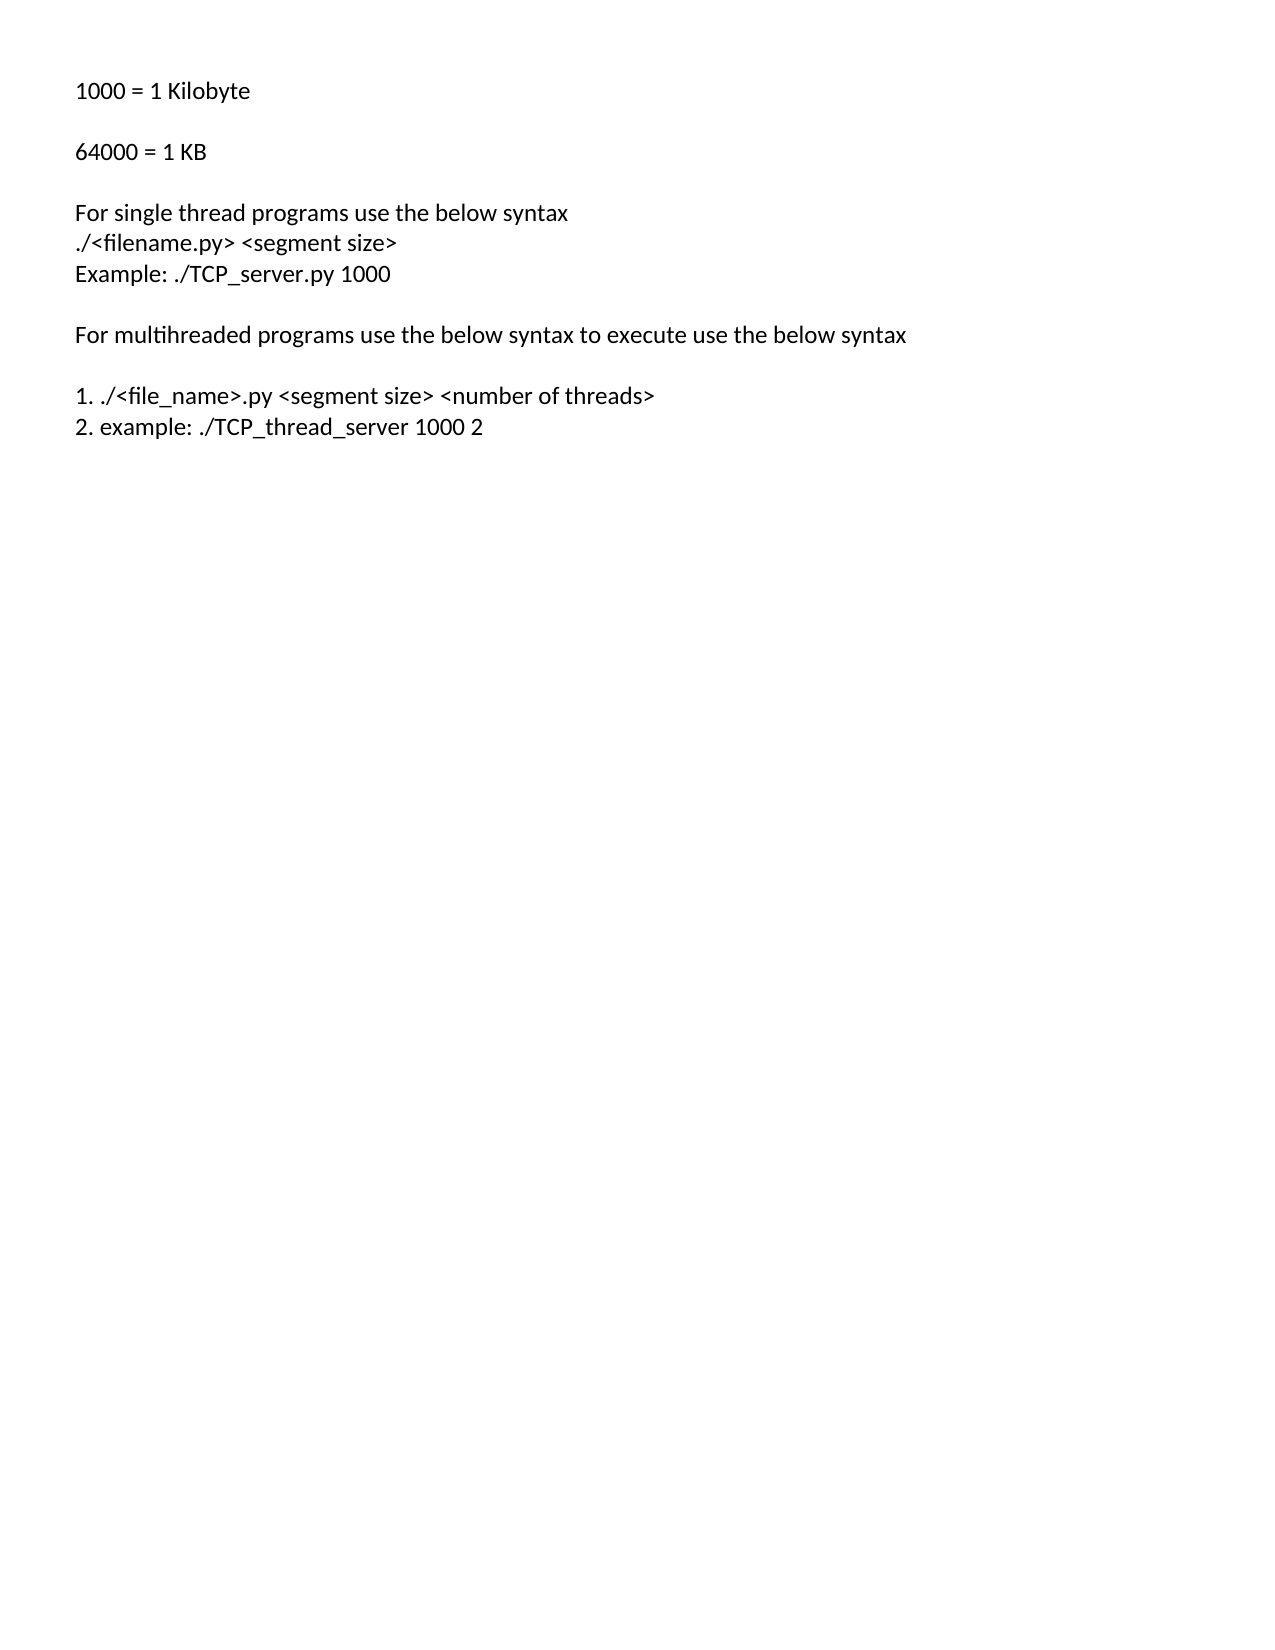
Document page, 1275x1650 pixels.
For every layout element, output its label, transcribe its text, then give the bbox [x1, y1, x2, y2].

text 1. ./<file_name>.py <segment size> <number of threads> [75, 380, 1200, 411]
text For single thread programs use the below syntax [75, 197, 1200, 228]
text 2. example: ./TCP_thread_server 1000 2 [75, 411, 1200, 441]
text 64000 = 1 KB [75, 136, 1200, 167]
text For multihreaded programs use the below syntax to execute use the below syntax [75, 319, 1200, 350]
text Example: ./TCP_server.py 1000 [75, 258, 1200, 289]
text 1000 = 1 Kilobyte [75, 75, 1200, 106]
text ./<filename.py> <segment size> [75, 228, 1200, 258]
